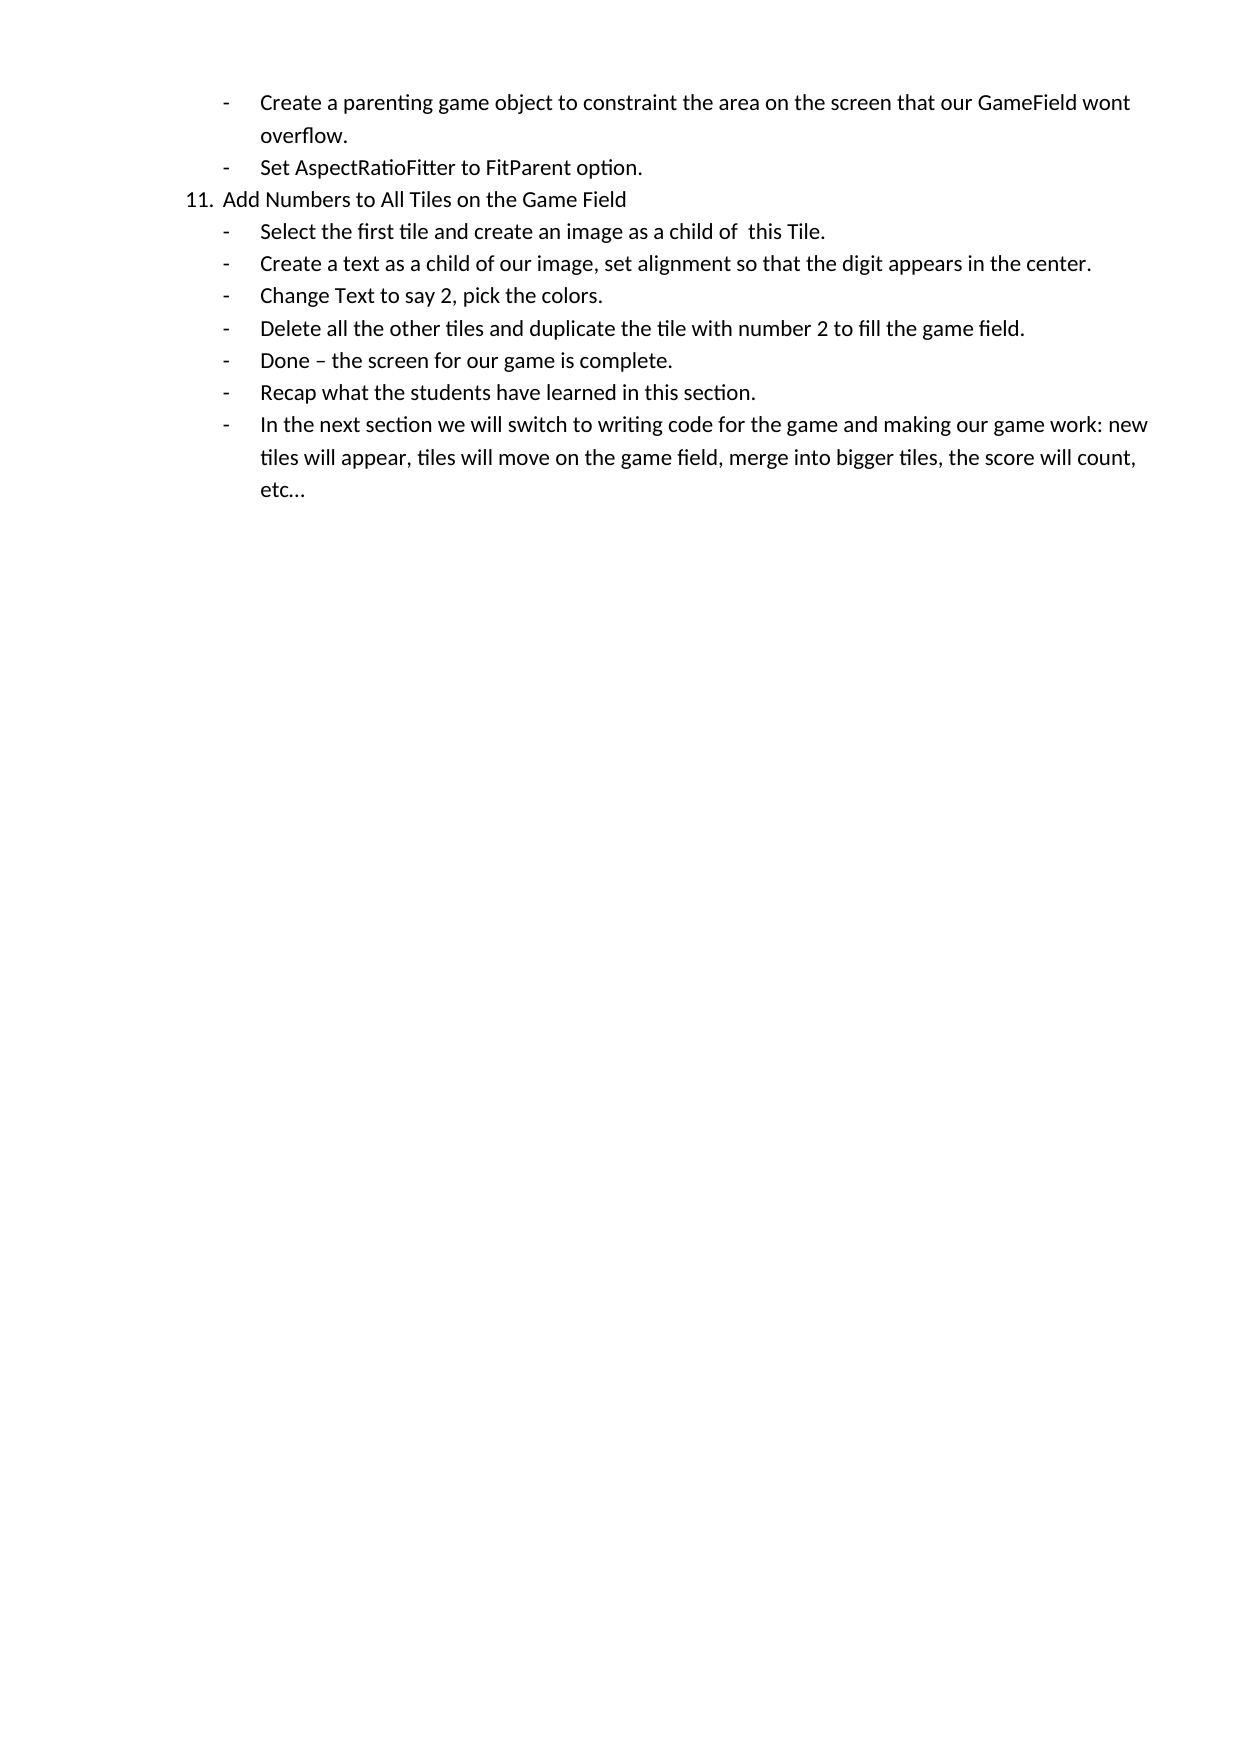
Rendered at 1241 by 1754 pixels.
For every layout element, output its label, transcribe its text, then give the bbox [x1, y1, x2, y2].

list Create a parenting game object to constraint the area on the screen that our GameField wont overflow. [223, 88, 1152, 149]
list Done – the screen for our game is complete. [223, 346, 1152, 374]
list Delete all the other tiles and duplicate the tile with number 2 to fill the game field. [223, 314, 1152, 342]
list Select the first tile and create an image as a child of this Tile. [223, 217, 1152, 245]
list Add Numbers to All Tiles on the Game Field [185, 185, 1152, 213]
list Create a text as a child of our image, set alignment so that the digit appears in the center. [223, 249, 1152, 277]
list Set AspectRatioFitter to FitParent option. [223, 153, 1152, 181]
list Change Text to say 2, pick the colors. [223, 282, 1152, 310]
list Recap what the students have learned in this section. [223, 378, 1152, 406]
list In the next section we will switch to writing code for the game and making our game work: new tiles will appear, tiles will move on the game field, merge into bigger tiles, the score will count, etc… [223, 410, 1152, 503]
